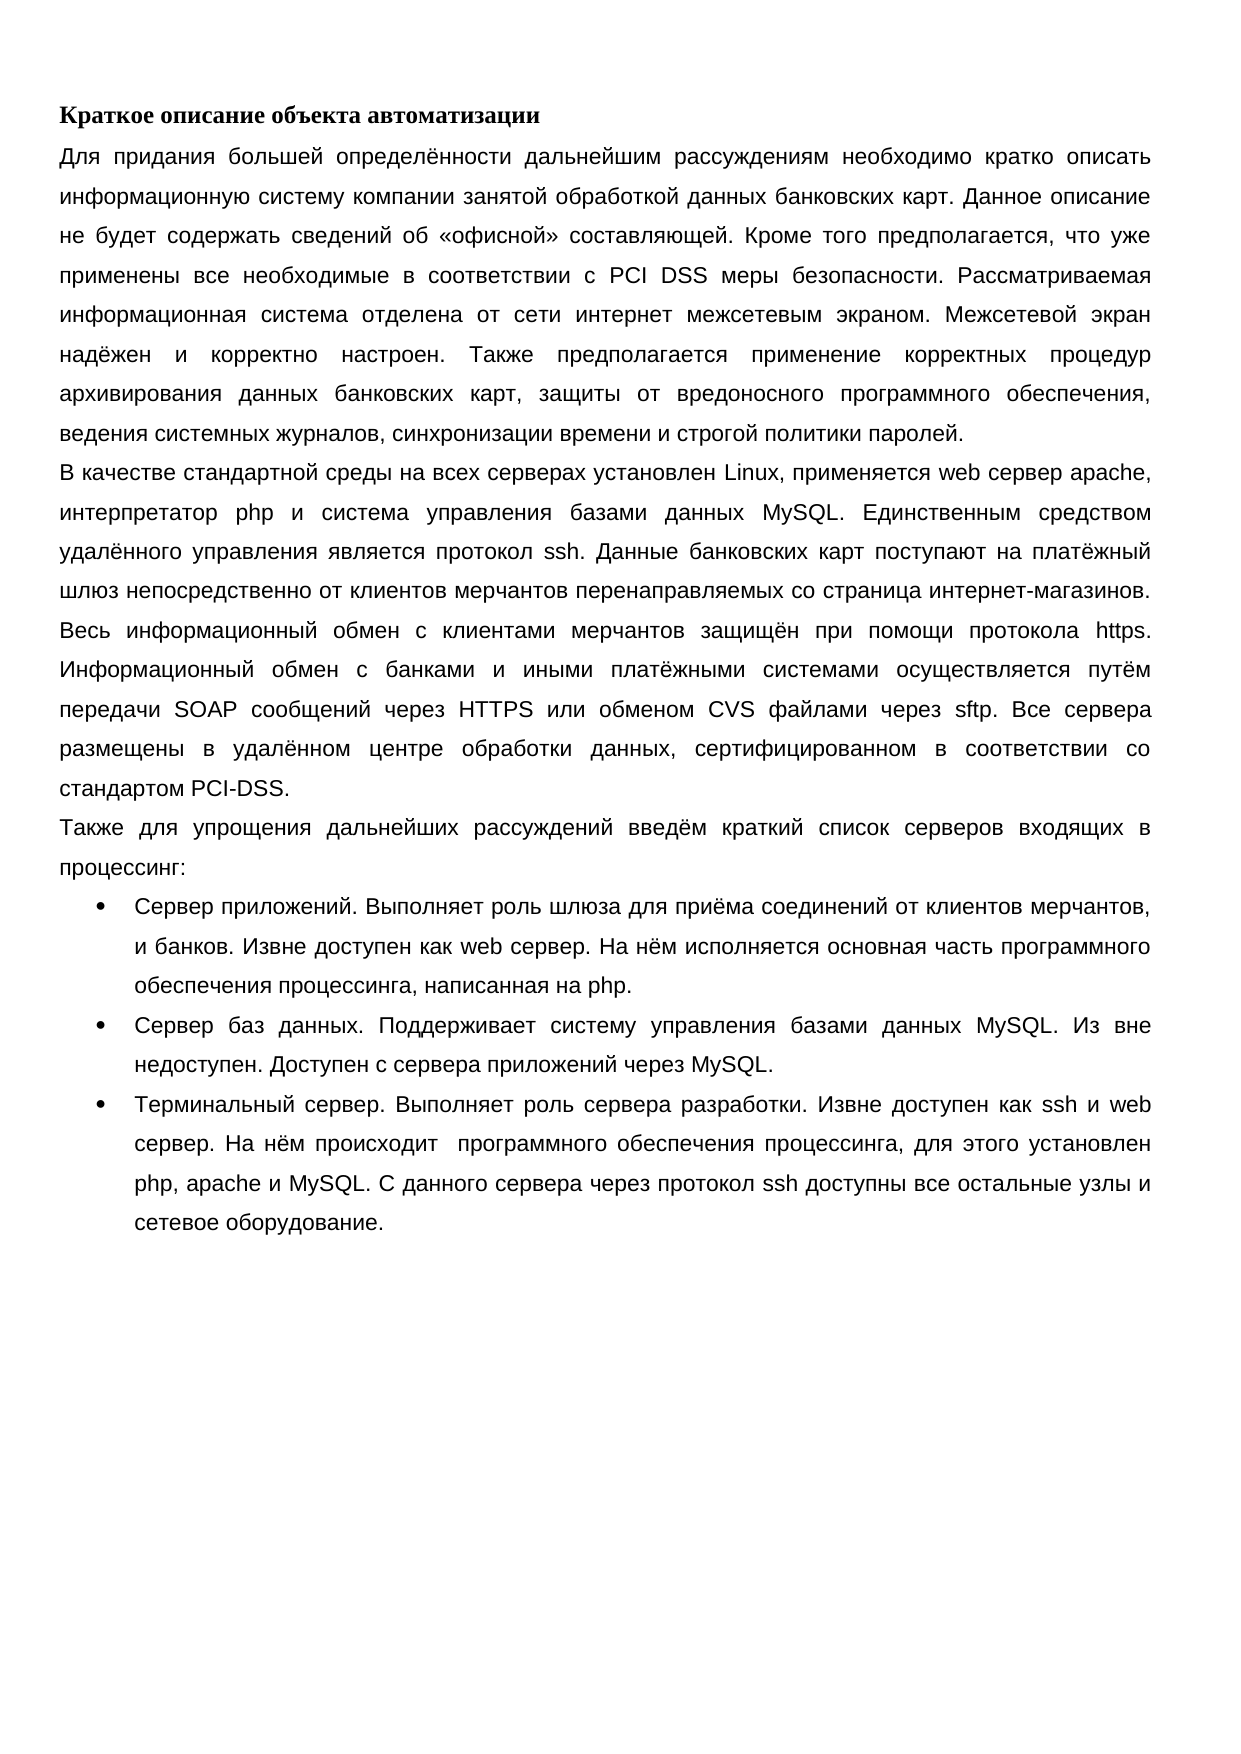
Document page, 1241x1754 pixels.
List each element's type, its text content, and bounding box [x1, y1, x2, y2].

list Терминальный сервер. Выполняет роль сервера разработки. Извне доступен как ssh и web сервер. На нём происходит программного обеспечения процессинга, для этого установлен php, apache и MySQL. С данного сервера через протокол ssh доступны все остальные узлы и сетевое оборудование. [97, 1091, 1152, 1236]
list Сервер приложений. Выполняет роль шлюза для приёма соединений от клиентов мерчантов, и банков. Извне доступен как web сервер. На нём исполняется основная часть программного обеспечения процессинга, написанная на php. [97, 893, 1152, 999]
text В качестве стандартной среды на всех серверах установлен Linux, применяется web сервер apache, интерпретатор php и система управления базами данных MySQL. Единственным средством удалённого управления является протокол ssh. Данные банковских карт поступают на платёжный шлюз непосредственно от клиентов мерчантов перенаправляемых со страница интернет-магазинов. Весь информационный обмен с клиентами мерчантов защищён при помощи протокола https. Информационный обмен с банками и иными платёжными системами осуществляется путём передачи SOAP сообщений через HTTPS или обменом CVS файлами через sftp. Все сервера размещены в удалённом центре обработки данных, сертифицированном в соответствии со стандартом PCI-DSS. [59, 459, 1152, 801]
text Краткое описание объекта автоматизации [59, 100, 1152, 129]
text Для придания большей определённости дальнейшим рассуждениям необходимо кратко описать информационную систему компании занятой обработкой данных банковских карт. Данное описание не будет содержать сведений об «офисной» составляющей. Кроме того предполагается, что уже применены все необходимые в соответствии с PCI DSS меры безопасности. Рассматриваемая информационная система отделена от сети интернет межсетевым экраном. Межсетевой экран надёжен и корректно настроен. Также предполагается применение корректных процедур архивирования данных банковских карт, защиты от вредоносного программного обеспечения, ведения системных журналов, синхронизации времени и строгой политики паролей. [59, 143, 1152, 446]
list Сервер баз данных. Поддерживает систему управления базами данных MySQL. Из вне недоступен. Доступен с сервера приложений через MySQL. [97, 1012, 1152, 1078]
text Также для упрощения дальнейших рассуждений введём краткий список серверов входящих в процессинг: [59, 814, 1152, 880]
